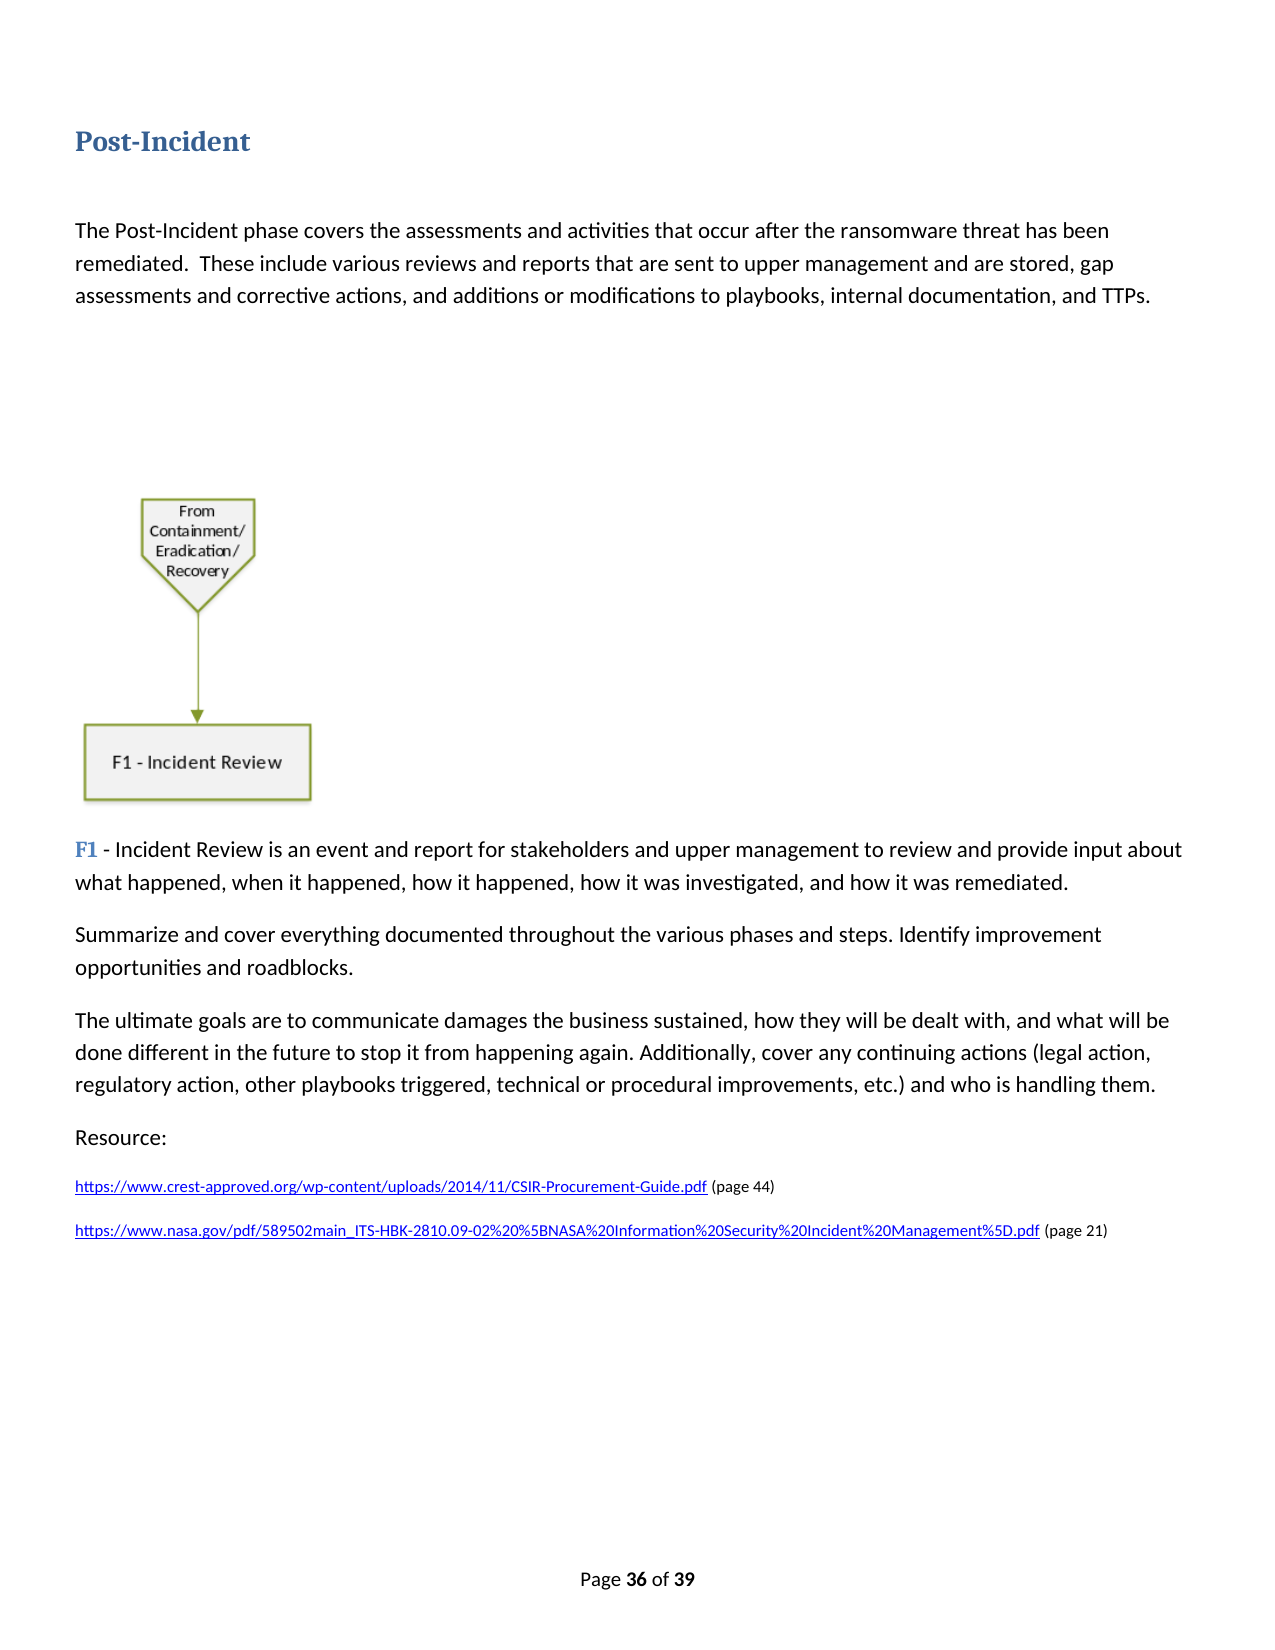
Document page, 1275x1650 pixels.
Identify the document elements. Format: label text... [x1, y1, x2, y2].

text Summarize and cover everything documented throughout the various phases and steps. Identify improvement opportunities and roadblocks. [75, 921, 1200, 981]
text The ultimate goals are to communicate damages the business sustained, how they will be dealt with, and what will be done different in the future to stop it from happening again. Additionally, cover any continuing actions (legal action, regulatory action, other playbooks triggered, technical or procedural improvements, etc.) and who is handling them. [75, 1006, 1200, 1098]
text https://www.crest-approved.org/wp-content/uploads/2014/11/CSIR-Procurement-Guide.pdf (page 44) [75, 1176, 1200, 1197]
text F1 - Incident Review is an event and report for stakeholders and upper management to review and provide input about what happened, when it happened, how it happened, how it was investigated, and how it was remediated. [75, 835, 1200, 896]
subtitle Post-Incident [75, 125, 1200, 158]
text Resource: [75, 1123, 1200, 1151]
text The Post-Incident phase covers the assessments and activities that occur after the ransomware threat has been remediated. These include various reviews and reports that are sent to upper management and are stored, gap assessments and corrective actions, and additions or modifications to playbooks, internal documentation, and TTPs. [75, 217, 1200, 309]
text https://www.nasa.gov/pdf/589502main_ITS-HBK-2810.09-02%20%5BNASA%20Information%20Security%20Incident%20Management%5D.pdf (page 21) [75, 1220, 1200, 1241]
